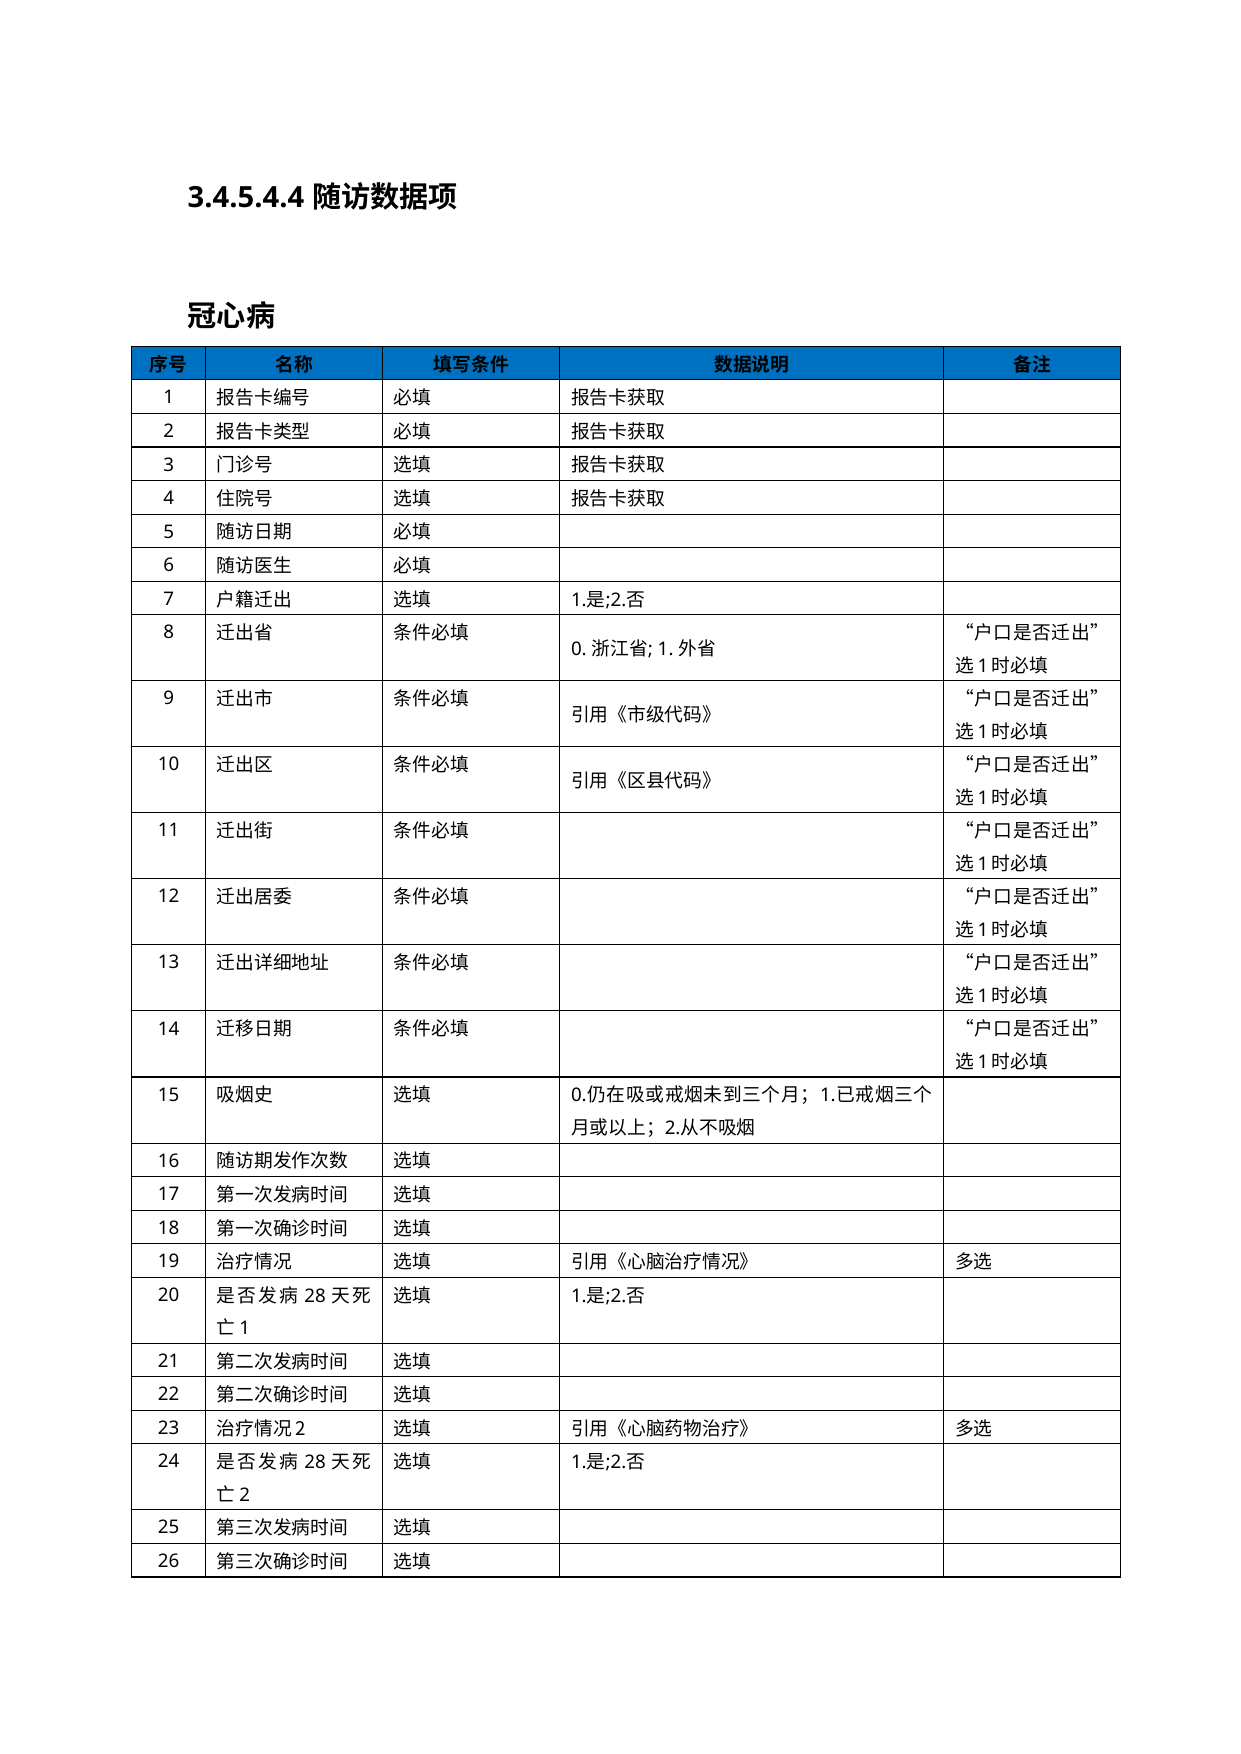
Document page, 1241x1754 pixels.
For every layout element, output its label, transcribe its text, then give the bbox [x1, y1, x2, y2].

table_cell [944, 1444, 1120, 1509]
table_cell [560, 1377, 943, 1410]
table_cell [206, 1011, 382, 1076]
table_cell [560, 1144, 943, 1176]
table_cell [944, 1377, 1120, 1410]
subtitle 3.4.5.4.4 随访数据项 [187, 162, 1053, 227]
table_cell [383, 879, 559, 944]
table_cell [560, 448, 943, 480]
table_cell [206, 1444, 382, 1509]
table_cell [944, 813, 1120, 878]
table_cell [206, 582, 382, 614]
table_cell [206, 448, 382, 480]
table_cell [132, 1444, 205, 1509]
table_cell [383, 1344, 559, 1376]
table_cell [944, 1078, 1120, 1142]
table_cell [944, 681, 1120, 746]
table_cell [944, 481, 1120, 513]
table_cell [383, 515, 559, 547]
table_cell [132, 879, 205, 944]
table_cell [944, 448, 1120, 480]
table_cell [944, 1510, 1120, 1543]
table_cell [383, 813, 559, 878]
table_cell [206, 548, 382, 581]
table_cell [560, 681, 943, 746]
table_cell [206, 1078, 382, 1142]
text 冠心病 [187, 281, 1053, 346]
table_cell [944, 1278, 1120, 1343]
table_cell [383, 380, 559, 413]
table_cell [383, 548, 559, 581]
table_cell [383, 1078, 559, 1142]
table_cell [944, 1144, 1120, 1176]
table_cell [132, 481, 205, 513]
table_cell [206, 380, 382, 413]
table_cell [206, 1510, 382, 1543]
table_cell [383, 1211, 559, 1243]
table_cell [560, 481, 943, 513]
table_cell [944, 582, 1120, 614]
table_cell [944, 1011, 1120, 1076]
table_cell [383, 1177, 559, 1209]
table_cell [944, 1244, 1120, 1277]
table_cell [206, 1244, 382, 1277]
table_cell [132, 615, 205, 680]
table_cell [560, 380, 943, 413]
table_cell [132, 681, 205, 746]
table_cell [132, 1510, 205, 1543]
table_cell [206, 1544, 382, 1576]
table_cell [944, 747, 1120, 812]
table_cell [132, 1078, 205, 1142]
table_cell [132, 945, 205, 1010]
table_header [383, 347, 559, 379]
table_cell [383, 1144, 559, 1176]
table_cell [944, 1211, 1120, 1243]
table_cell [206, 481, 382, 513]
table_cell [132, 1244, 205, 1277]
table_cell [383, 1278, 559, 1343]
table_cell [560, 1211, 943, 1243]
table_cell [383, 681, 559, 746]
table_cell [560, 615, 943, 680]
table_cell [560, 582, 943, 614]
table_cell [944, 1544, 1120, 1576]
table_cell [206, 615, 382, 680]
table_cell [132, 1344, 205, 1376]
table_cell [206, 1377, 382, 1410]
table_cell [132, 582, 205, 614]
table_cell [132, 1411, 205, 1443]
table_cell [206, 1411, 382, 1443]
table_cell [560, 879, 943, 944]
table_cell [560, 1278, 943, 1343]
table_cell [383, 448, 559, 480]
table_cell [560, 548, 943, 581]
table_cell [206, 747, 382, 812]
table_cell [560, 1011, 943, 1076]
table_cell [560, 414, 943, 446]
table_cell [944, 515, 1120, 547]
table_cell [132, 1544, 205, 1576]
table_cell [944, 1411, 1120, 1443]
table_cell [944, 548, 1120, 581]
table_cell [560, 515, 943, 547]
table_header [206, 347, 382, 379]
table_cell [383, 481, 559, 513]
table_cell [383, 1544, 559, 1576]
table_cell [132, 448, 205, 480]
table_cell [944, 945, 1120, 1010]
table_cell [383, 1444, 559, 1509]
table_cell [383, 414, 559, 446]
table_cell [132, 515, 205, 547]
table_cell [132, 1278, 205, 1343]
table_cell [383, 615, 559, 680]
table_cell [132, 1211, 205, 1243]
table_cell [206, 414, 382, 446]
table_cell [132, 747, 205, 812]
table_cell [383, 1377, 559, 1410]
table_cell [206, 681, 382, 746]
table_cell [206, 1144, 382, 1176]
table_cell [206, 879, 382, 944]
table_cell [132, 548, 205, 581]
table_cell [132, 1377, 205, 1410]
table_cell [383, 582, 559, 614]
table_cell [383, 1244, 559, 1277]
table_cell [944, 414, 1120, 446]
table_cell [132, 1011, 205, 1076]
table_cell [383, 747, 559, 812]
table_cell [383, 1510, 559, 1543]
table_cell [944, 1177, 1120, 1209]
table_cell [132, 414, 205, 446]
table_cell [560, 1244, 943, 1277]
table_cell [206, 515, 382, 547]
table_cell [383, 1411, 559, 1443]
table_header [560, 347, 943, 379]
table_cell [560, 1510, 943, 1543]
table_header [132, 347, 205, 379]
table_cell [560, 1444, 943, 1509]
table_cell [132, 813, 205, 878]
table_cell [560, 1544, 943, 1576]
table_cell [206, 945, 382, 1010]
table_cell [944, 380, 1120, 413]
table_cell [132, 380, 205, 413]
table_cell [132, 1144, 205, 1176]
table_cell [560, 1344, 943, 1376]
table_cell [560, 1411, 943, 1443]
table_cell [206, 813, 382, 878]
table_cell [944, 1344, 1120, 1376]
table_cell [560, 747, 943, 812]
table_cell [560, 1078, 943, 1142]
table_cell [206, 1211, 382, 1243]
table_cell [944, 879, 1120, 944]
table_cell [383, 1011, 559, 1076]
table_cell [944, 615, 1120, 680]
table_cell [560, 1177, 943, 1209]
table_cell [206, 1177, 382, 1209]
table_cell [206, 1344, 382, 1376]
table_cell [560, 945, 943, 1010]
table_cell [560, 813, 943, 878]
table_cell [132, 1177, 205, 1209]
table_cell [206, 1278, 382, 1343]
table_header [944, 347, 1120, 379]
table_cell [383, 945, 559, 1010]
